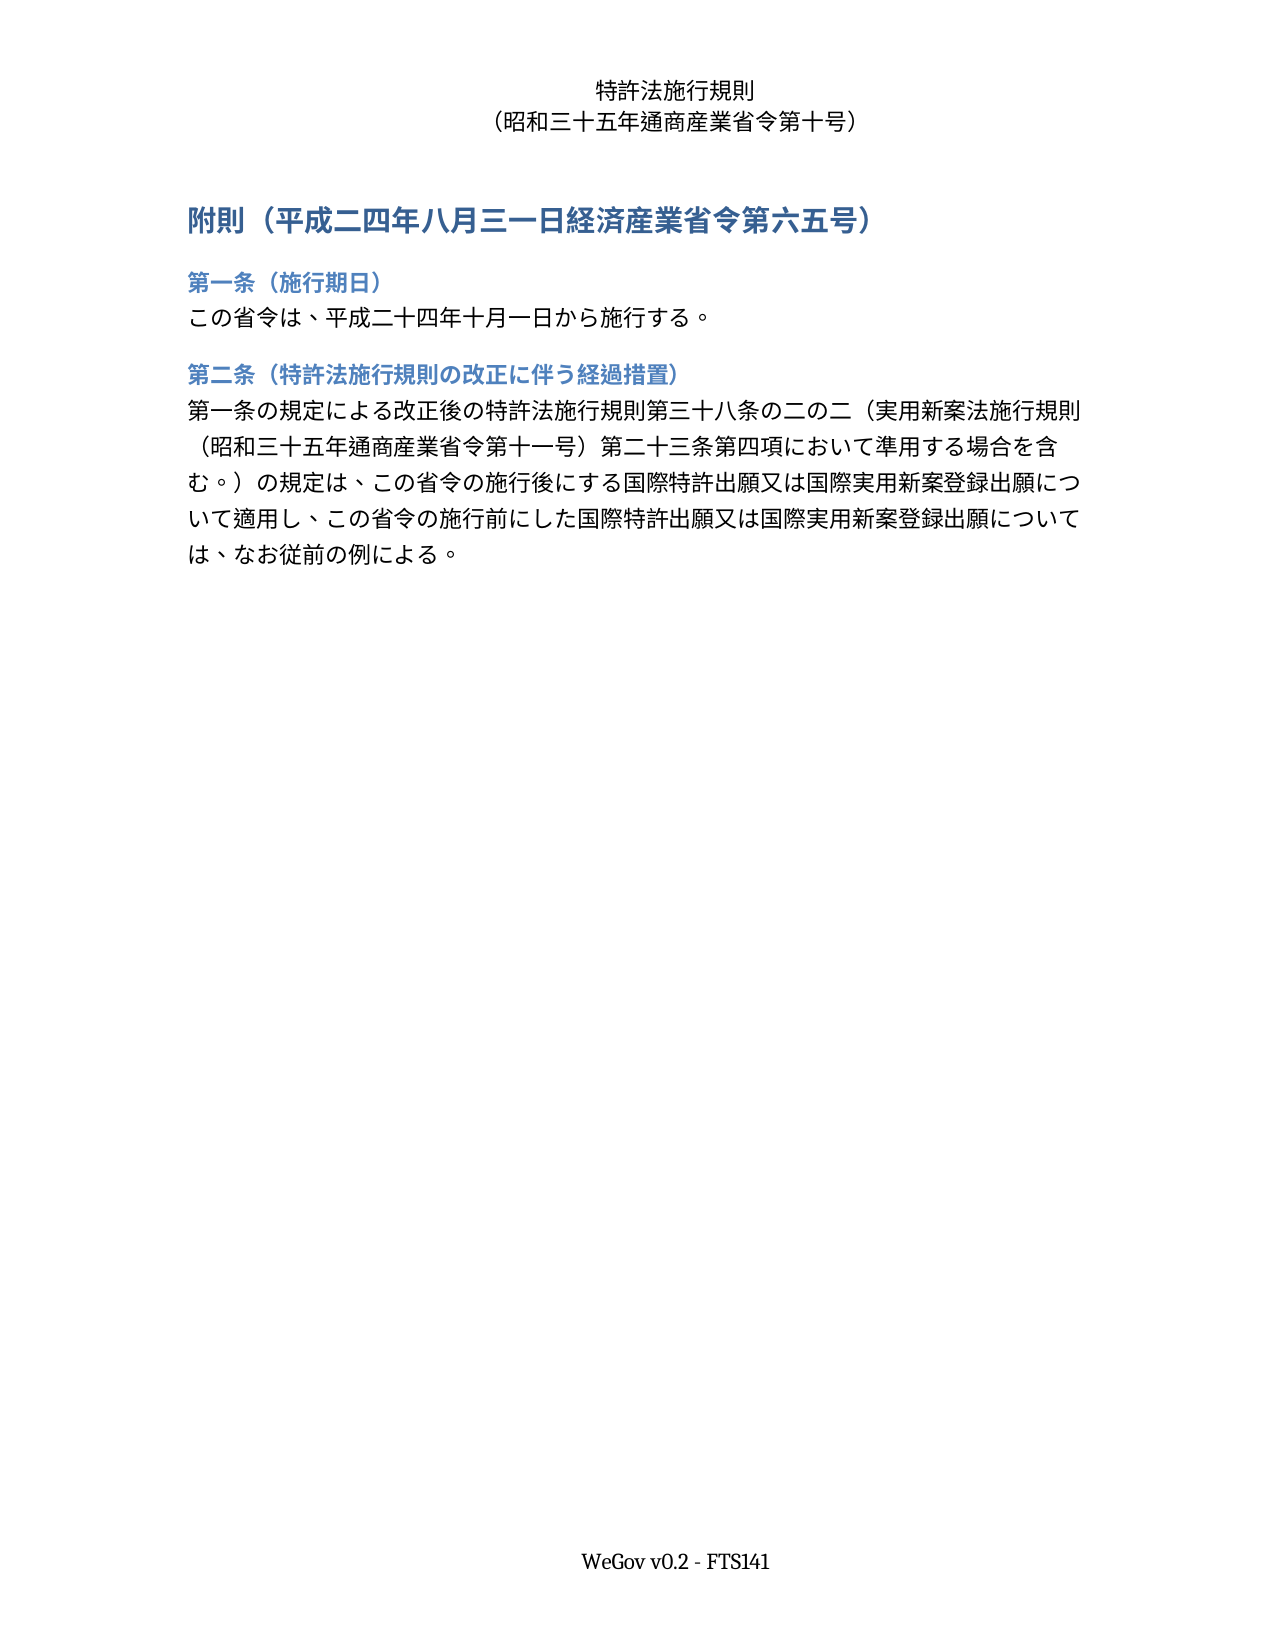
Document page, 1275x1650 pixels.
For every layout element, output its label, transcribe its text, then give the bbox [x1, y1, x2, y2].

text 第一条の規定による改正後の特許法施行規則第三十八条の二の二（実用新案法施行規則（昭和三十五年通商産業省令第十一号）第二十三条第四項において準用する場合を含む。）の規定は、この省令の施行後にする国際特許出願又は国際実用新案登録出願について適用し、この省令の施行前にした国際特許出願又は国際実用新案登録出願については、なお従前の例による。 [187, 395, 1087, 570]
subtitle 附則（平成二四年八月三一日経済産業省令第六五号） [187, 200, 1087, 240]
subtitle 第二条（特許法施行規則の改正に伴う経過措置） [187, 359, 1087, 390]
subtitle 第一条（施行期日） [187, 266, 1087, 298]
text この省令は、平成二十四年十月一日から施行する。 [187, 302, 1087, 334]
